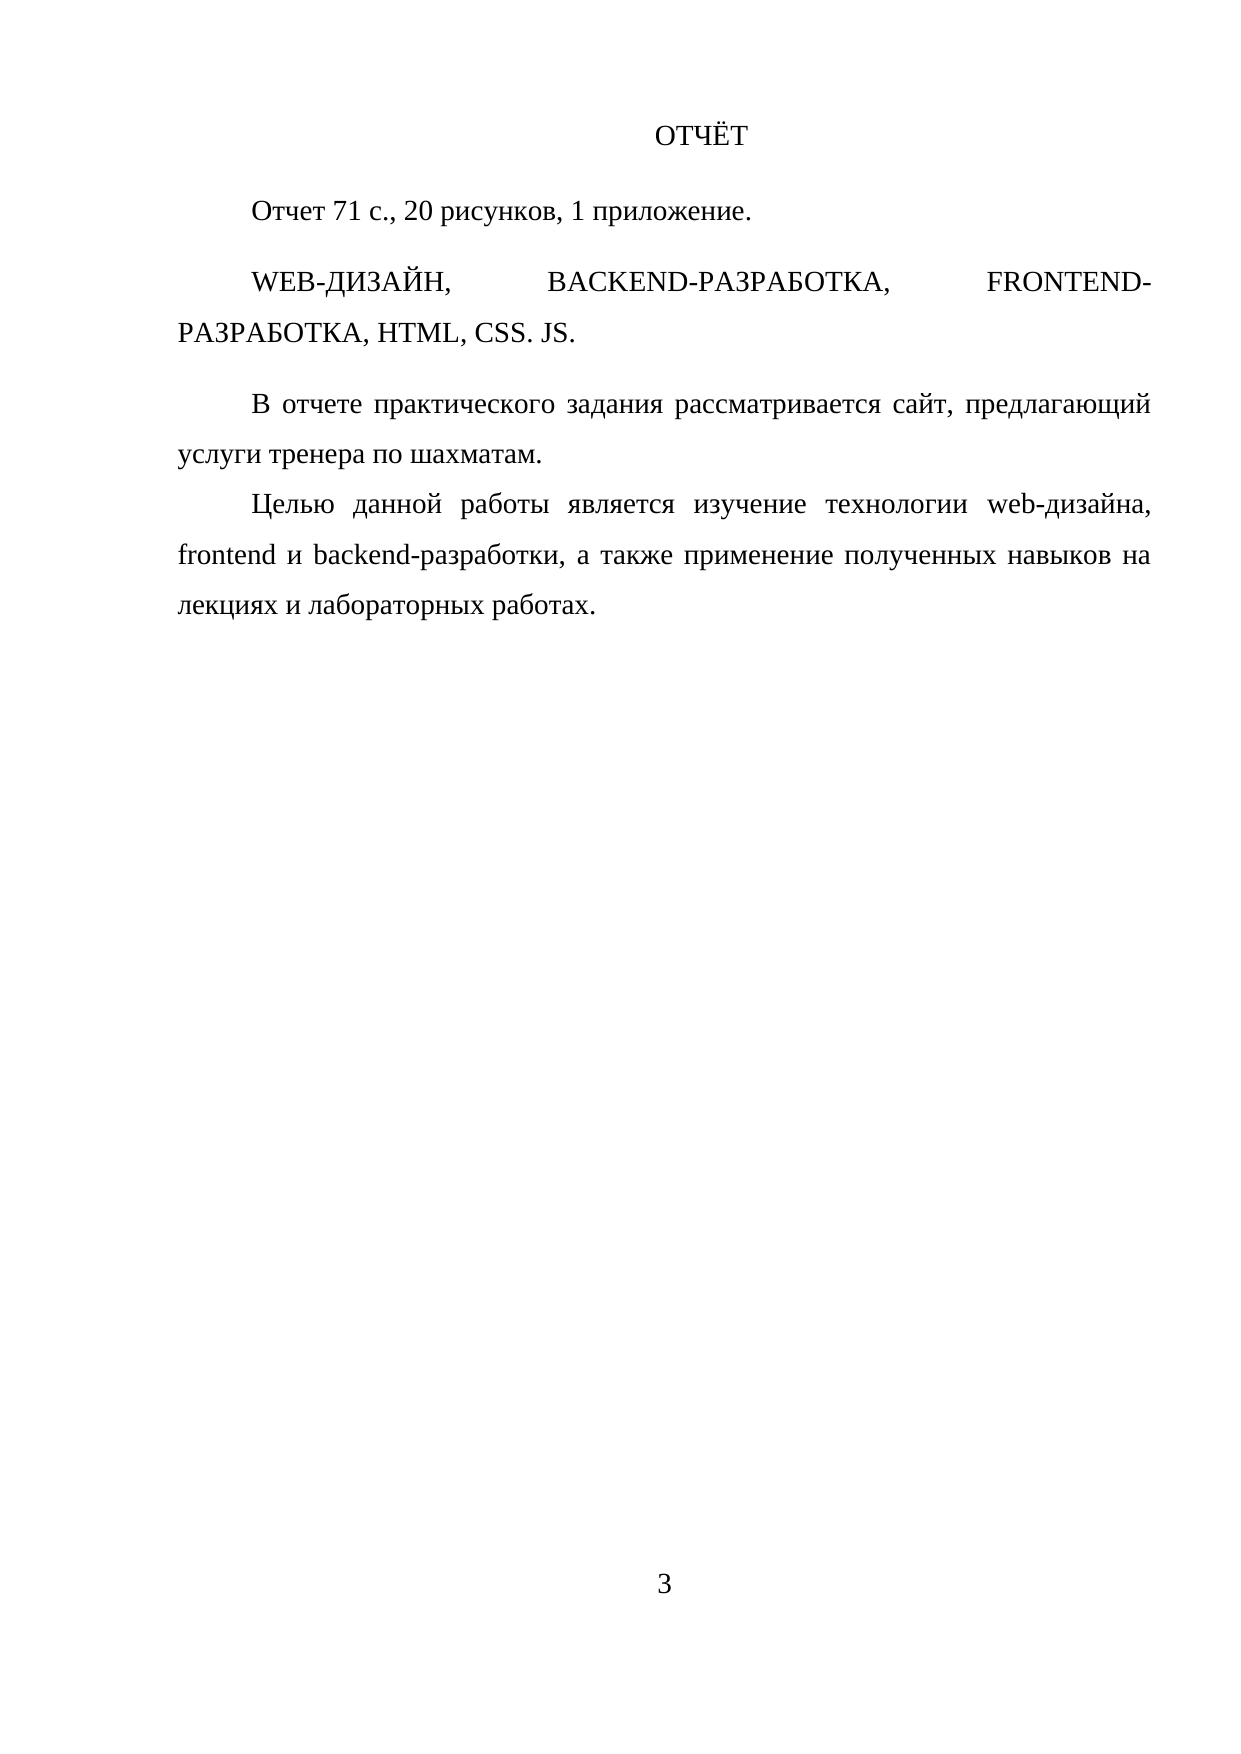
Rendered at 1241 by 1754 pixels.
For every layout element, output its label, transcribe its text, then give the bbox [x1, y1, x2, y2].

text Целью данной работы является изучение технологии web-дизайна, frontend и backend-разработки, а также применение полученных навыков на лекциях и лабораторных работах. [177, 487, 1152, 621]
text ОТЧЁТ [177, 118, 1152, 152]
text WEB-ДИЗАЙН, BACKEND-РАЗРАБОТКА, FRONTEND-РАЗРАБОТКА, HTML, CSS. JS. [177, 264, 1152, 348]
text В отчете практического задания рассматривается сайт, предлагающий услуги тренера по шахматам. [177, 386, 1152, 470]
text Отчет 71 с., 20 рисунков, 1 приложение. [177, 193, 1152, 227]
